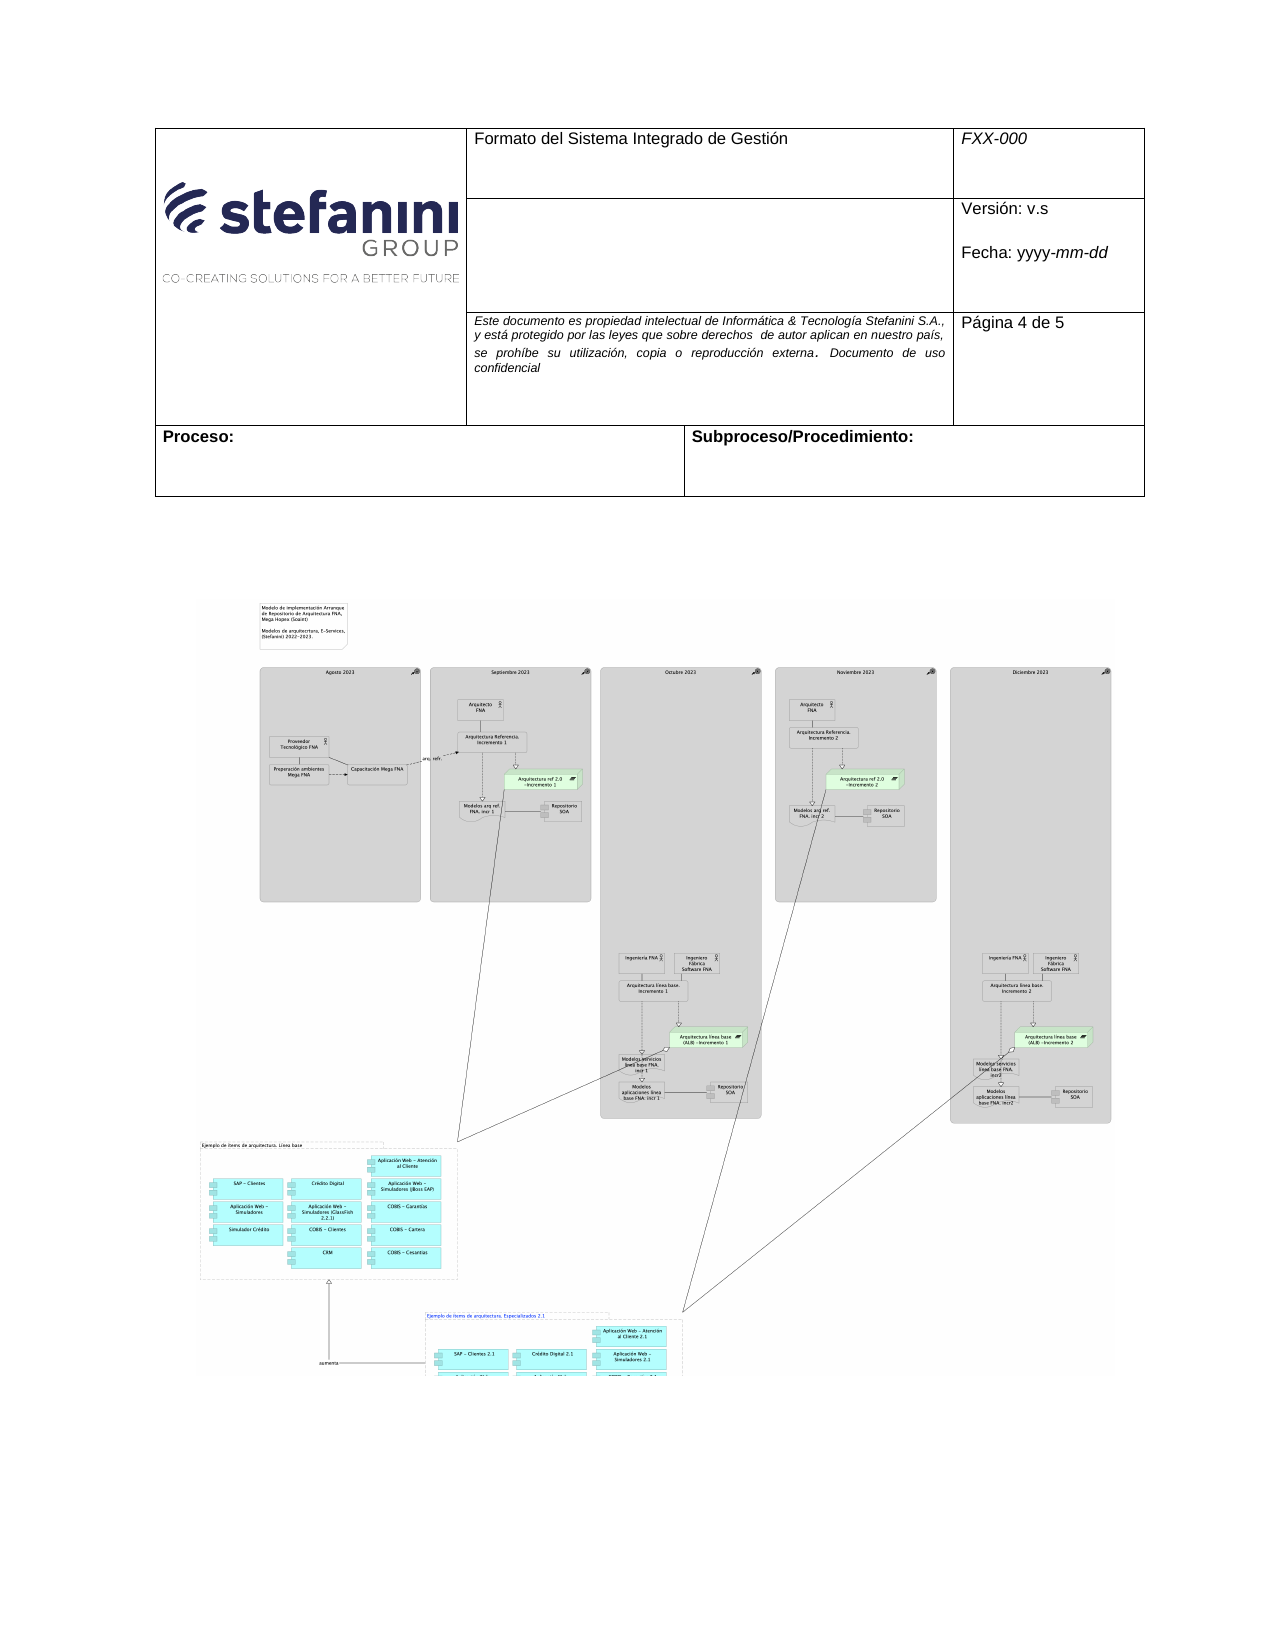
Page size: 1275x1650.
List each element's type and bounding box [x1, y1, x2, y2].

picture [196, 599, 1115, 1376]
picture [162, 182, 460, 286]
